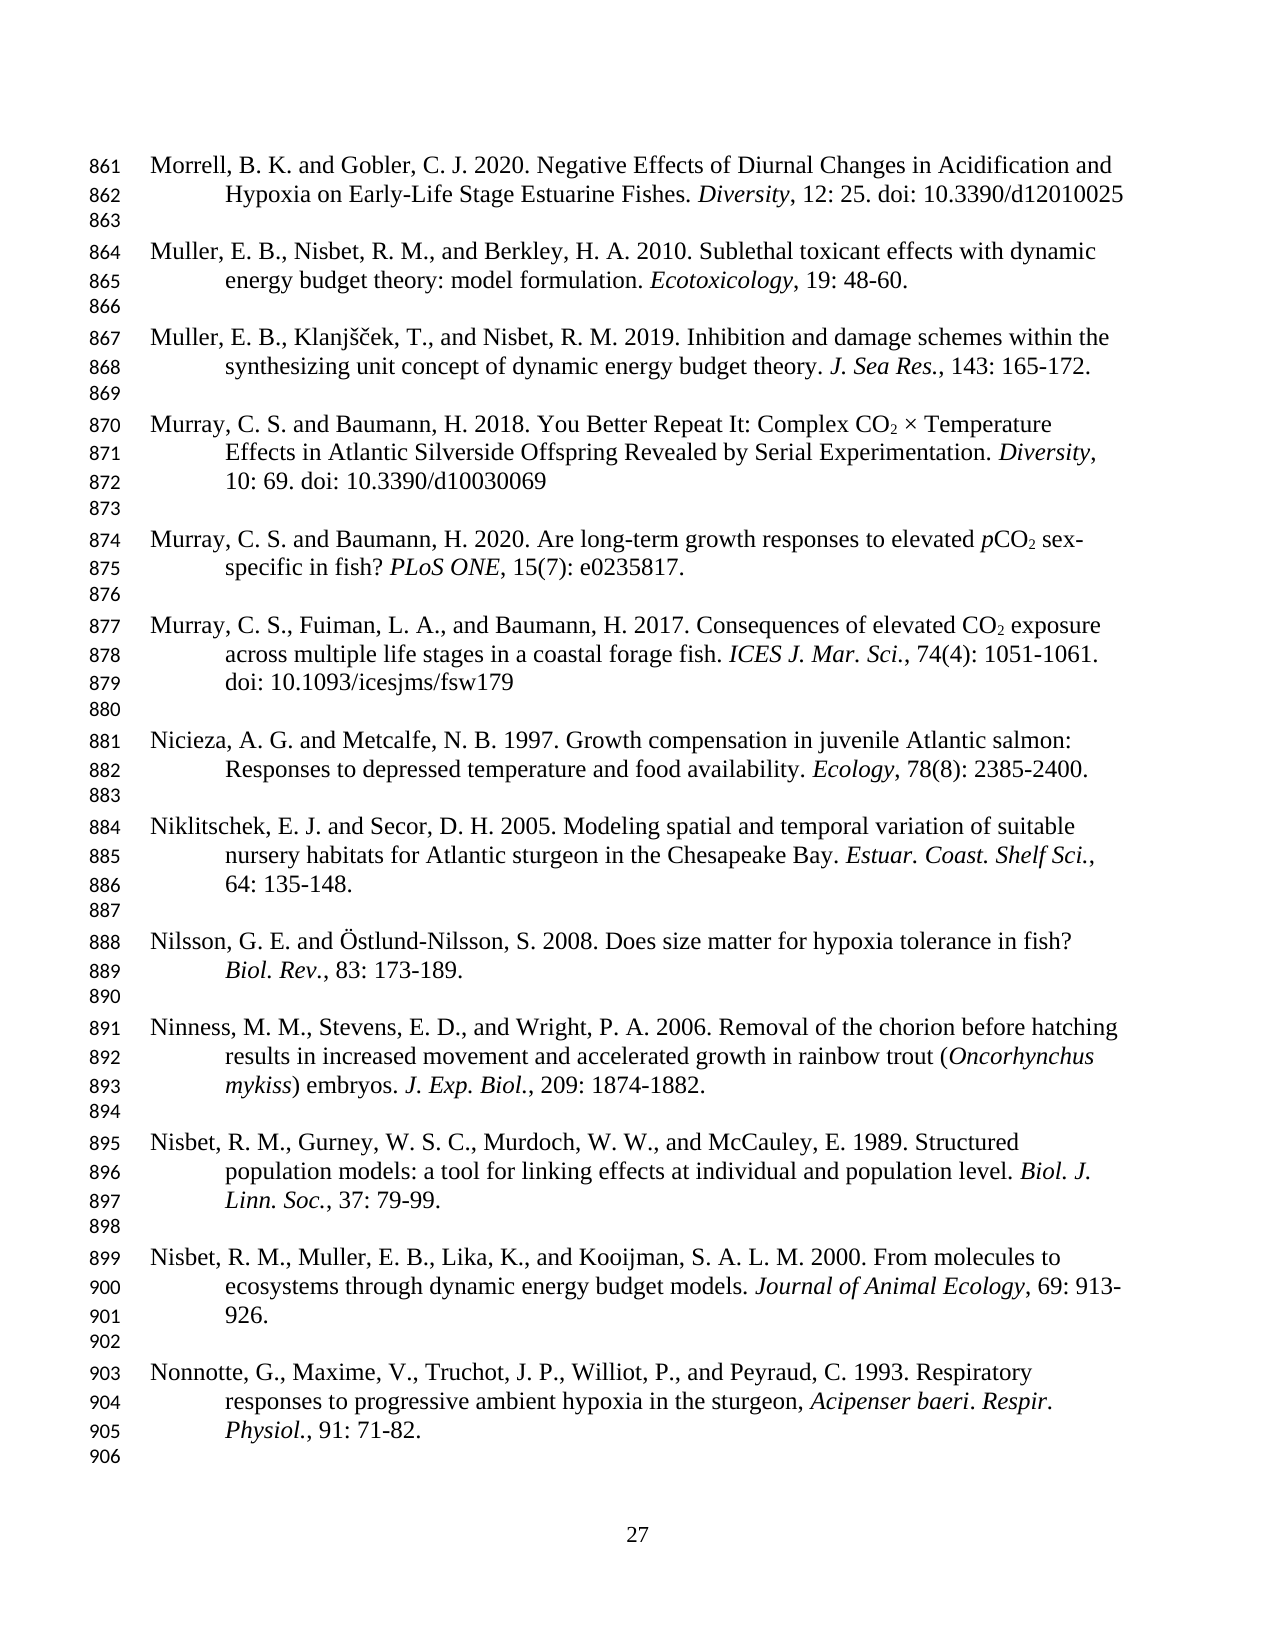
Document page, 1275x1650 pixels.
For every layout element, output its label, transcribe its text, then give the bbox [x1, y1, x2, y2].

text Murray, C. S. and Baumann, H. 2018. You Better Repeat It: Complex CO2 × Temperature Effects in Atlantic Silverside Offspring Revealed by Serial Experimentation. Diversity, 10: 69. doi: 10.3390/d10030069 [150, 409, 1125, 495]
text Nicieza, A. G. and Metcalfe, N. B. 1997. Growth compensation in juvenile Atlantic salmon: Responses to depressed temperature and food availability. Ecology, 78(8): 2385-2400. [150, 725, 1125, 782]
text Niklitschek, E. J. and Secor, D. H. 2005. Modeling spatial and temporal variation of suitable nursery habitats for Atlantic sturgeon in the Chesapeake Bay. Estuar. Coast. Shelf Sci., 64: 135-148. [150, 811, 1125, 897]
text Murray, C. S., Fuiman, L. A., and Baumann, H. 2017. Consequences of elevated CO2 exposure across multiple life stages in a coastal forage fish. ICES J. Mar. Sci., 74(4): 1051-1061. doi: 10.1093/icesjms/fsw179 [150, 610, 1125, 696]
text Nisbet, R. M., Gurney, W. S. C., Murdoch, W. W., and McCauley, E. 1989. Structured population models: a tool for linking effects at individual and population level. Biol. J. Linn. Soc., 37: 79-99. [150, 1127, 1125, 1214]
text Nisbet, R. M., Muller, E. B., Lika, K., and Kooijman, S. A. L. M. 2000. From molecules to ecosystems through dynamic energy budget models. Journal of Animal Ecology, 69: 913-926. [150, 1242, 1125, 1329]
text Murray, C. S. and Baumann, H. 2020. Are long-term growth responses to elevated pCO2 sex-specific in fish? PLoS ONE, 15(7): e0235817. [150, 524, 1125, 581]
text Ninness, M. M., Stevens, E. D., and Wright, P. A. 2006. Removal of the chorion before hatching results in increased movement and accelerated growth in rainbow trout (Oncorhynchus mykiss) embryos. J. Exp. Biol., 209: 1874-1882. [150, 1012, 1125, 1099]
text Nonnotte, G., Maxime, V., Truchot, J. P., Williot, P., and Peyraud, C. 1993. Respiratory responses to progressive ambient hypoxia in the sturgeon, Acipenser baeri. Respir. Physiol., 91: 71-82. [150, 1357, 1125, 1444]
text Nilsson, G. E. and Östlund-Nilsson, S. 2008. Does size matter for hypoxia tolerance in fish? Biol. Rev., 83: 173-189. [150, 926, 1125, 984]
